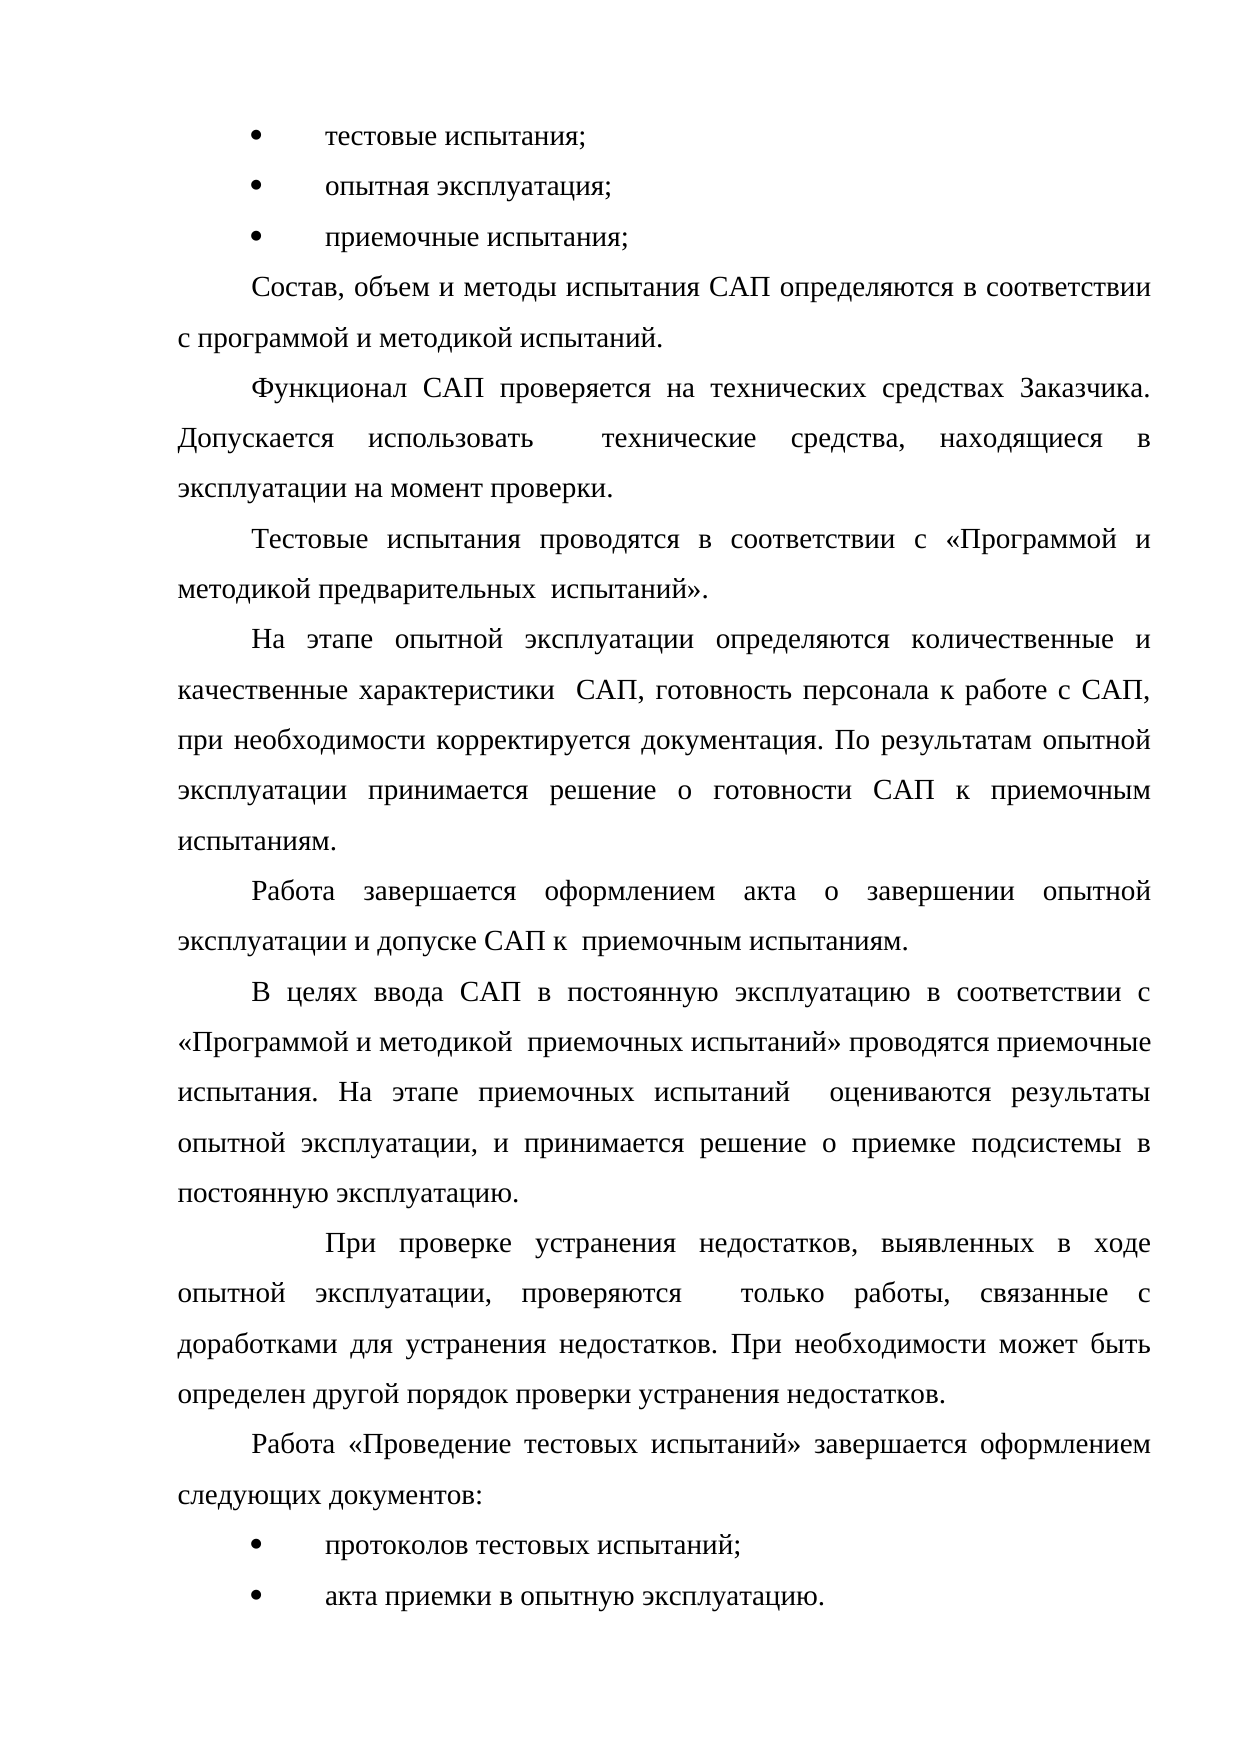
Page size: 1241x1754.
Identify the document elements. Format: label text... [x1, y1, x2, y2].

text Состав, объем и методы испытания САП определяются в соответствии с программой и методикой испытаний. [177, 269, 1152, 353]
text Работа завершается оформлением акта о завершении опытной эксплуатации и допуске САП к приемочным испытаниям. [177, 873, 1152, 957]
text На этапе опытной эксплуатации определяются количественные и качественные характеристики САП, готовность персонала к работе с САП, при необходимости корректируется документация. По результатам опытной эксплуатации принимается решение о готовности САП к приемочным испытаниям. [177, 622, 1152, 856]
text Работа «Проведение тестовых испытаний» завершается оформлением следующих документов: [177, 1427, 1152, 1510]
text В целях ввода САП в постоянную эксплуатацию в соответствии с «Программой и методикой приемочных испытаний» проводятся приемочные испытания. На этапе приемочных испытаний оцениваются результаты опытной эксплуатации, и принимается решение о приемке подсистемы в постоянную эксплуатацию. [177, 974, 1152, 1208]
list опытная эксплуатация; [177, 168, 1152, 202]
list протоколов тестовых испытаний; [177, 1527, 1152, 1561]
list приемочные испытания; [177, 219, 1152, 253]
text Тестовые испытания проводятся в соответствии с «Программой и методикой предварительных испытаний». [177, 521, 1152, 605]
list акта приемки в опытную эксплуатацию. [177, 1578, 1152, 1611]
text Функционал САП проверяется на технических средствах Заказчика. Допускается использовать технические средства, находящиеся в эксплуатации на момент проверки. [177, 370, 1152, 504]
text При проверке устранения недостатков, выявленных в ходе опытной эксплуатации, проверяются только работы, связанные с доработками для устранения недостатков. При необходимости может быть определен другой порядок проверки устранения недостатков. [177, 1225, 1152, 1410]
list тестовые испытания; [177, 118, 1152, 152]
